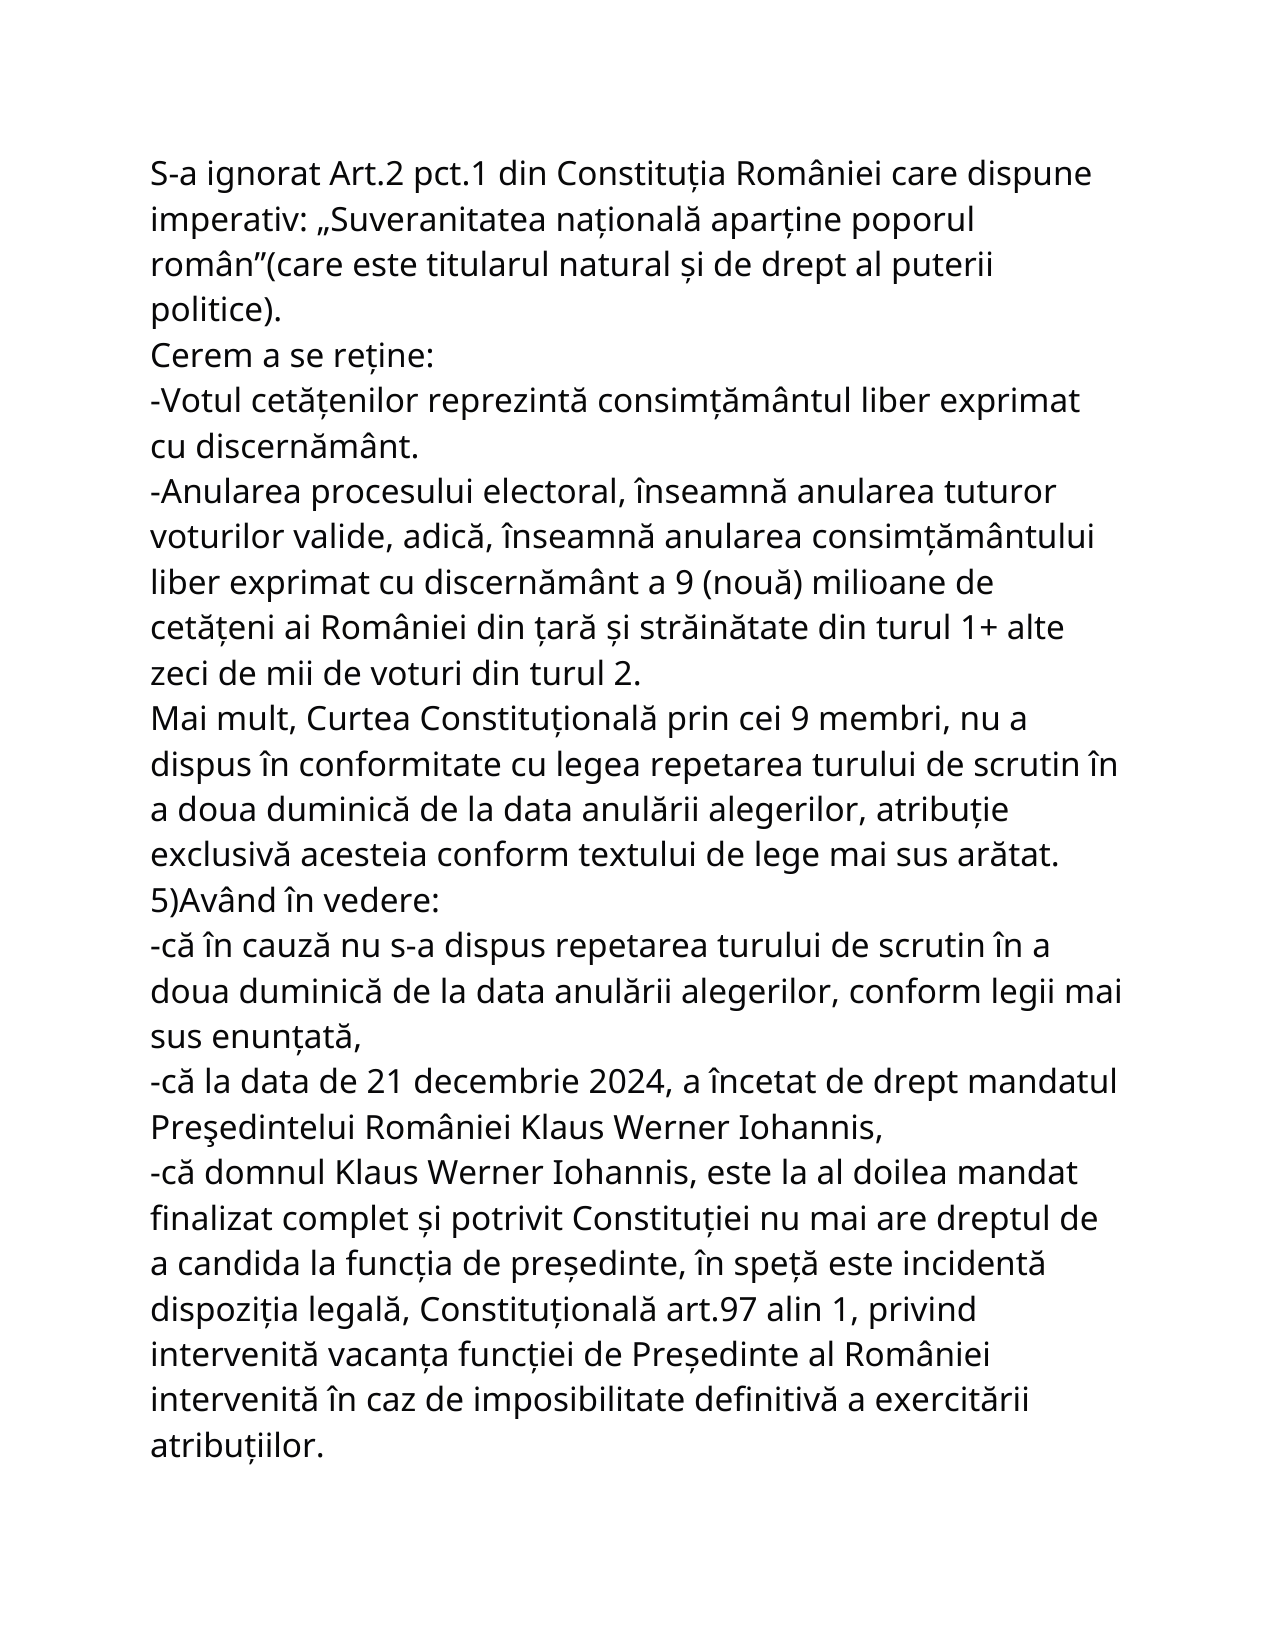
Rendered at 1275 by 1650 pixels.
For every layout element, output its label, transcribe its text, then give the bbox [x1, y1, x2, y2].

text -Anularea procesului electoral, înseamnă anularea tuturor voturilor valide, adică, înseamnă anularea consimțământului liber exprimat cu discernământ a 9 (nouă) milioane de cetățeni ai României din țară și străinătate din turul 1+ alte zeci de mii de voturi din turul 2. [150, 468, 1125, 695]
text Cerem a se reține: [150, 332, 1125, 377]
text Mai mult, Curtea Constituțională prin cei 9 membri, nu a dispus în conformitate cu legea repetarea turului de scrutin în a doua duminică de la data anulării alegerilor, atribuție exclusivă acesteia conform textului de lege mai sus arătat. [150, 695, 1125, 877]
text -că în cauză nu s-a dispus repetarea turului de scrutin în a doua duminică de la data anulării alegerilor, conform legii mai sus enunțată, [150, 922, 1125, 1058]
text -Votul cetățenilor reprezintă consimțământul liber exprimat cu discernământ. [150, 377, 1125, 468]
text 5)Având în vedere: [150, 877, 1125, 922]
text S-a ignorat Art.2 pct.1 din Constituția României care dispune imperativ: „Suveranitatea națională aparține poporul român”(care este titularul natural și de drept al puterii politice). [150, 150, 1125, 332]
text -că la data de 21 decembrie 2024, a încetat de drept mandatul Preşedintelui României Klaus Werner Iohannis, [150, 1058, 1125, 1149]
text -că domnul Klaus Werner Iohannis, este la al doilea mandat finalizat complet și potrivit Constituției nu mai are dreptul de a candida la funcția de președinte, în speță este incidentă dispoziția legală, Constituțională art.97 alin 1, privind intervenită vacanța funcției de Președinte al României intervenită în caz de imposibilitate definitivă a exercitării atribuțiilor. [150, 1149, 1125, 1467]
